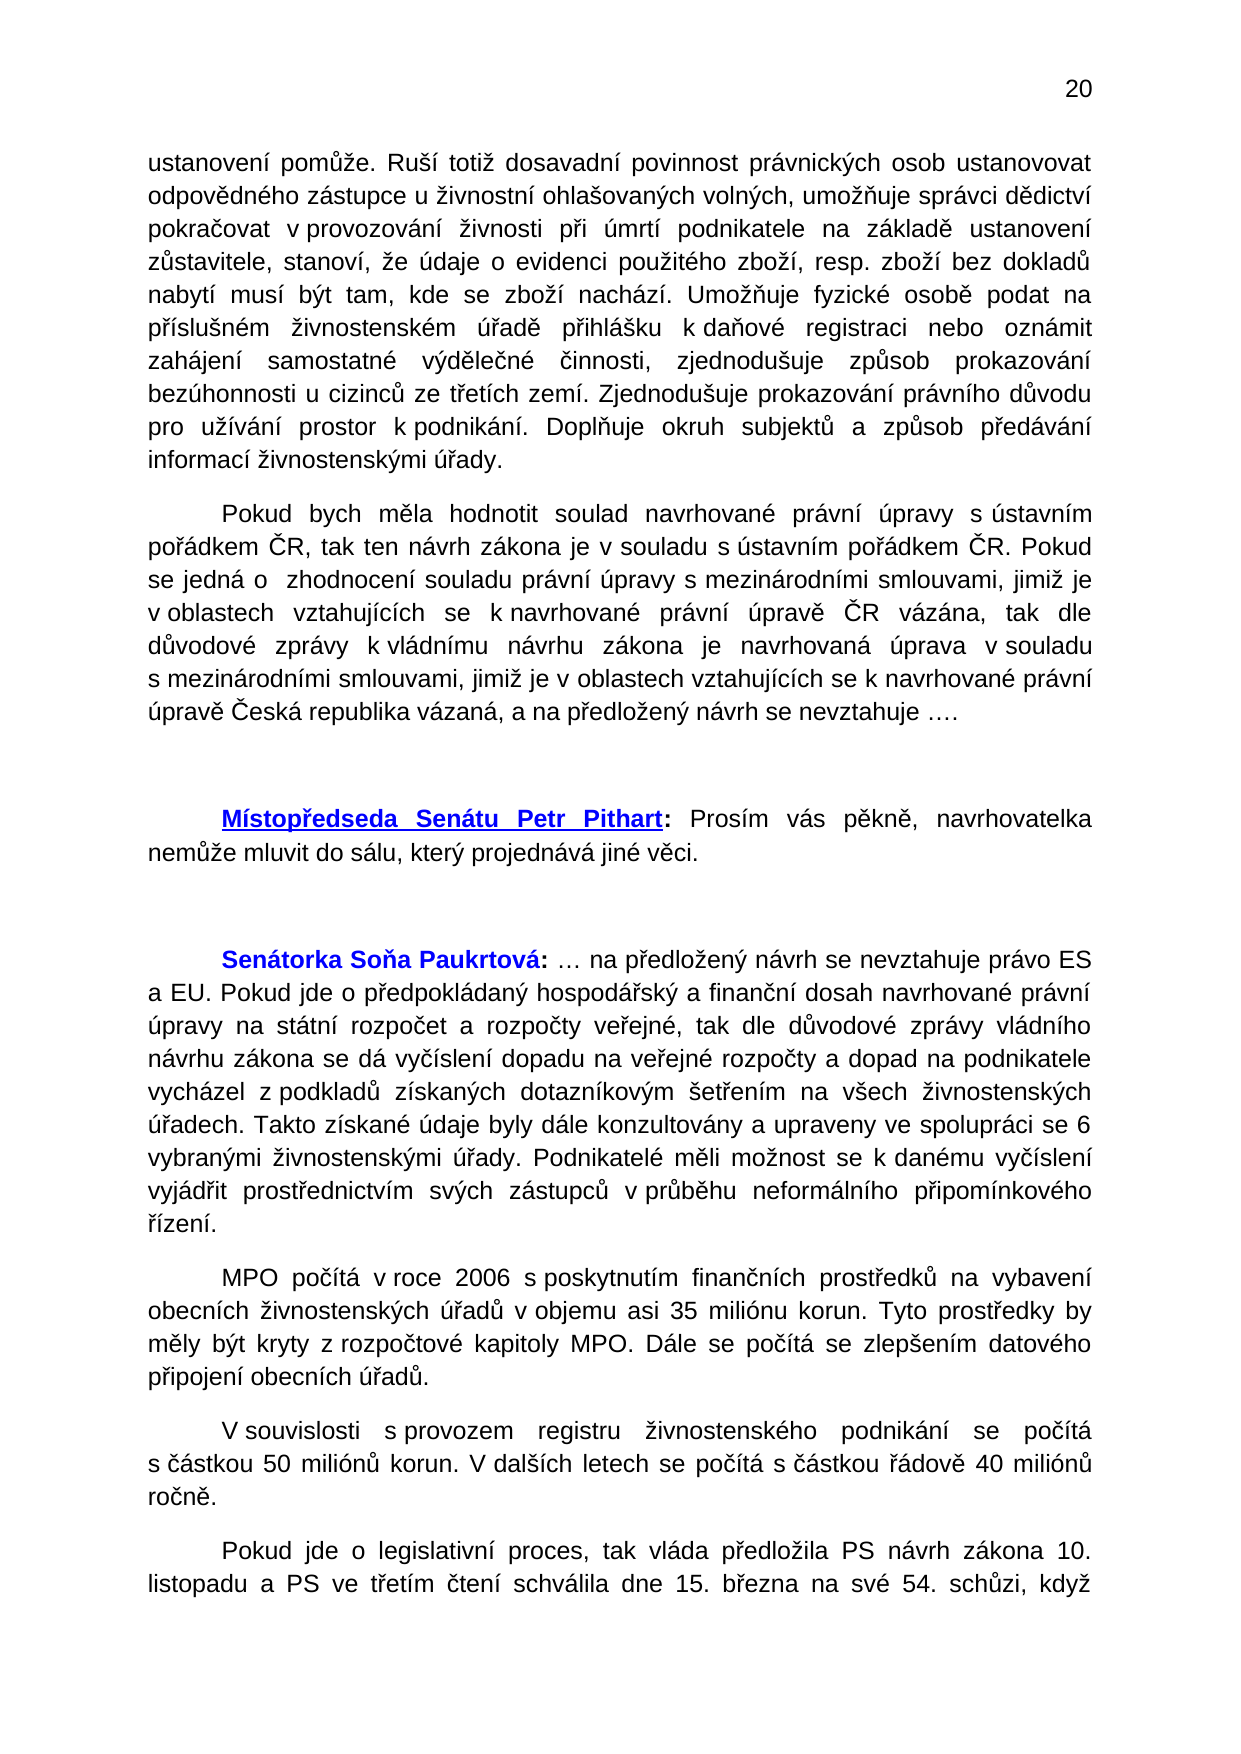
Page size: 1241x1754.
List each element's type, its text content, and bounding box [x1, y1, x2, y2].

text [148, 1536, 1093, 1598]
text Senátorka Soňa Paukrtová: … na předložený návrh se nevztahuje právo ES a EU. Pokud jde o předpokládaný hospodářský a finanční dosah navrhované právní úpravy na státní rozpočet a rozpočty veřejné, tak dle důvodové zprávy vládního návrhu zákona se dá vyčíslení dopadu na veřejné rozpočty a dopad na podnikatele vycházel z podkladů získaných dotazníkovým šetřením na všech živnostenských úřadech. Takto získané údaje byly dále konzultovány a upraveny ve spolupráci se 6 vybranými živnostenskými úřady. Podnikatelé měli možnost se k danému vyčíslení vyjádřit prostřednictvím svých zástupců v průběhu neformálního připomínkového řízení. [148, 945, 1093, 1238]
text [148, 148, 1093, 473]
text Místopředseda Senátu Petr Pithart: Prosím vás pěkně, navrhovatelka nemůže mluvit do sálu, který projednává jiné věci. [148, 804, 1093, 866]
text Pokud bych měla hodnotit soulad navrhované právní úpravy s ústavním pořádkem ČR, tak ten návrh zákona je v souladu s ústavním pořádkem ČR. Pokud se jedná o zhodnocení souladu právní úpravy s mezinárodními smlouvami, jimiž je v oblastech vztahujících se k navrhované právní úpravě ČR vázána, tak dle důvodové zprávy k vládnímu návrhu zákona je navrhovaná úprava v souladu s mezinárodními smlouvami, jimiž je v oblastech vztahujících se k navrhované právní úpravě Česká republika vázaná, a na předložený návrh se nevztahuje …. [148, 499, 1093, 726]
text V souvislosti s provozem registru živnostenského podnikání se počítá s částkou 50 miliónů korun. V dalších letech se počítá s částkou řádově 40 miliónů ročně. [148, 1416, 1093, 1511]
text MPO počítá v roce 2006 s poskytnutím finančních prostředků na vybavení obecních živnostenských úřadů v objemu asi 35 miliónu korun. Tyto prostředky by měly být kryty z rozpočtové kapitoly MPO. Dále se počítá se zlepšením datového připojení obecních úřadů. [148, 1263, 1093, 1391]
